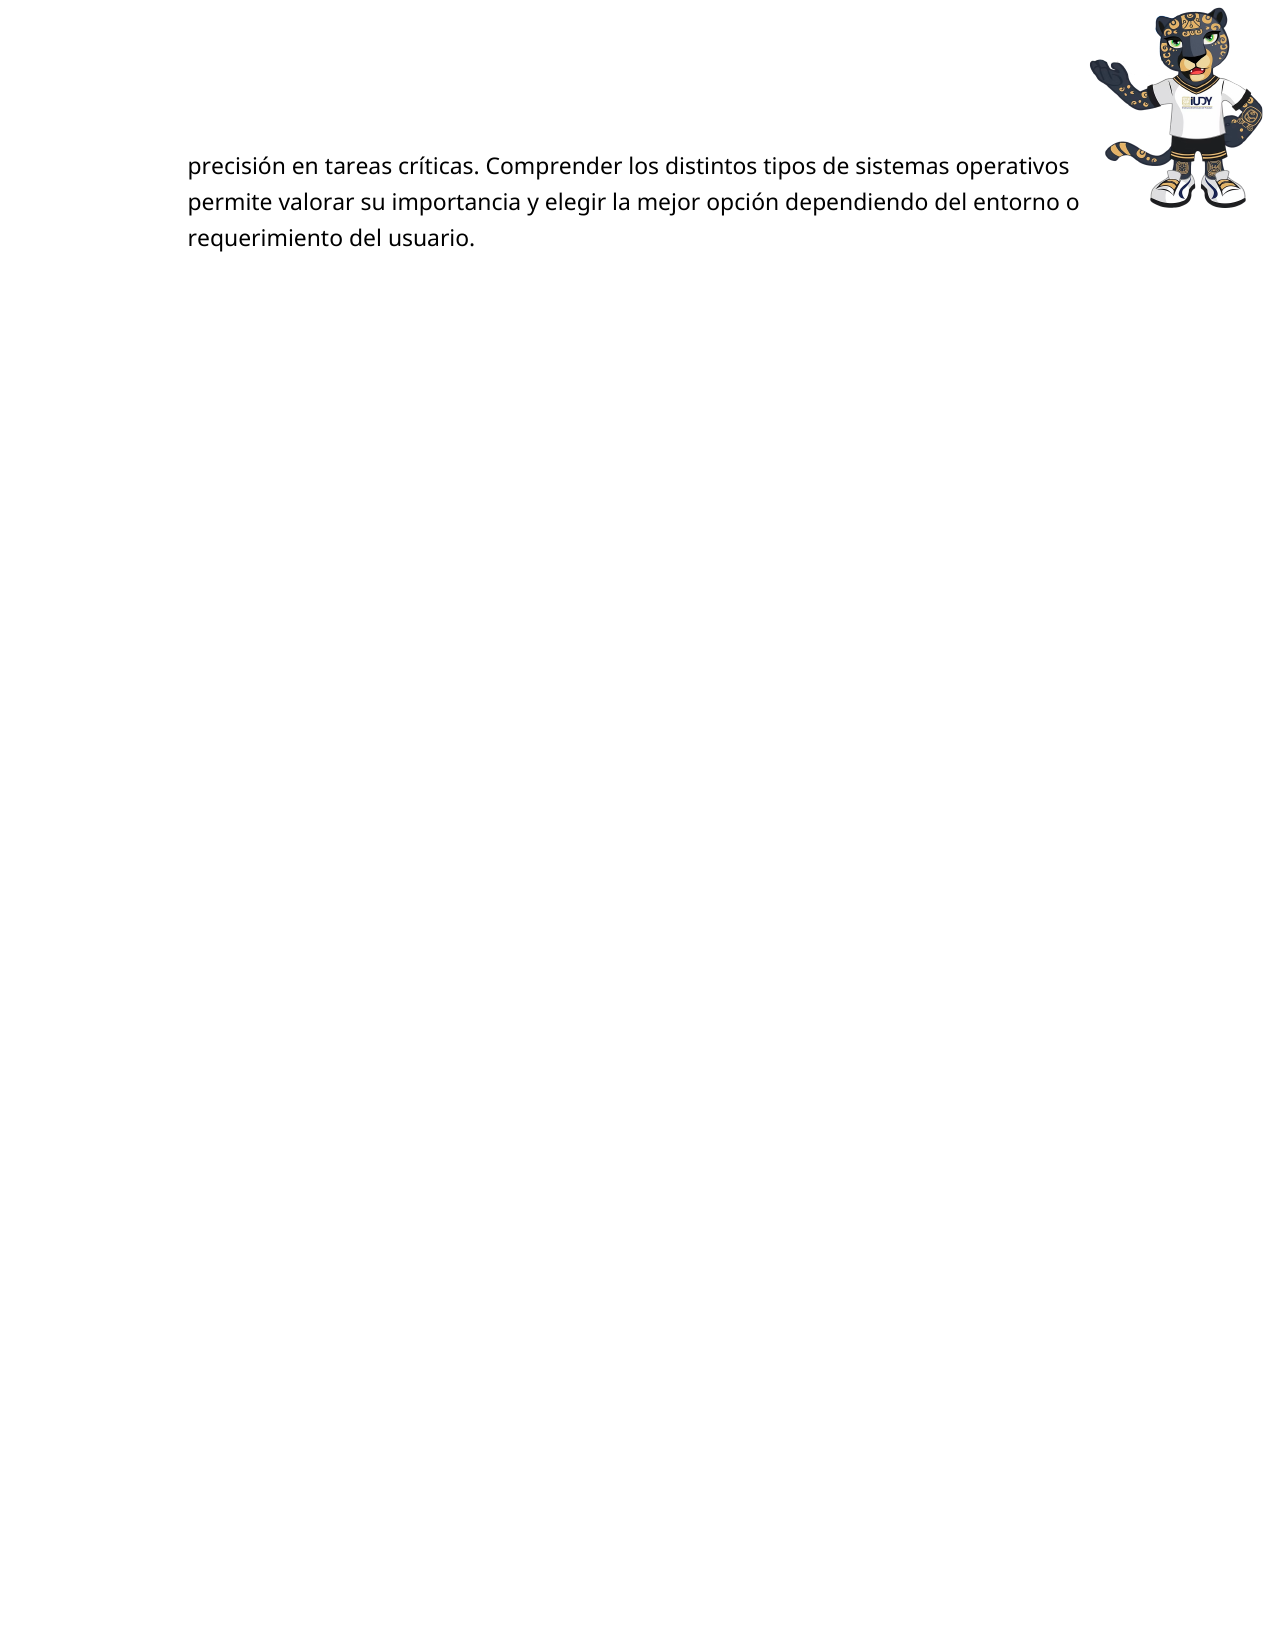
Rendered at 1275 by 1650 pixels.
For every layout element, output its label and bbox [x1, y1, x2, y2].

picture [1077, 0, 1263, 208]
text [187, 150, 1087, 253]
